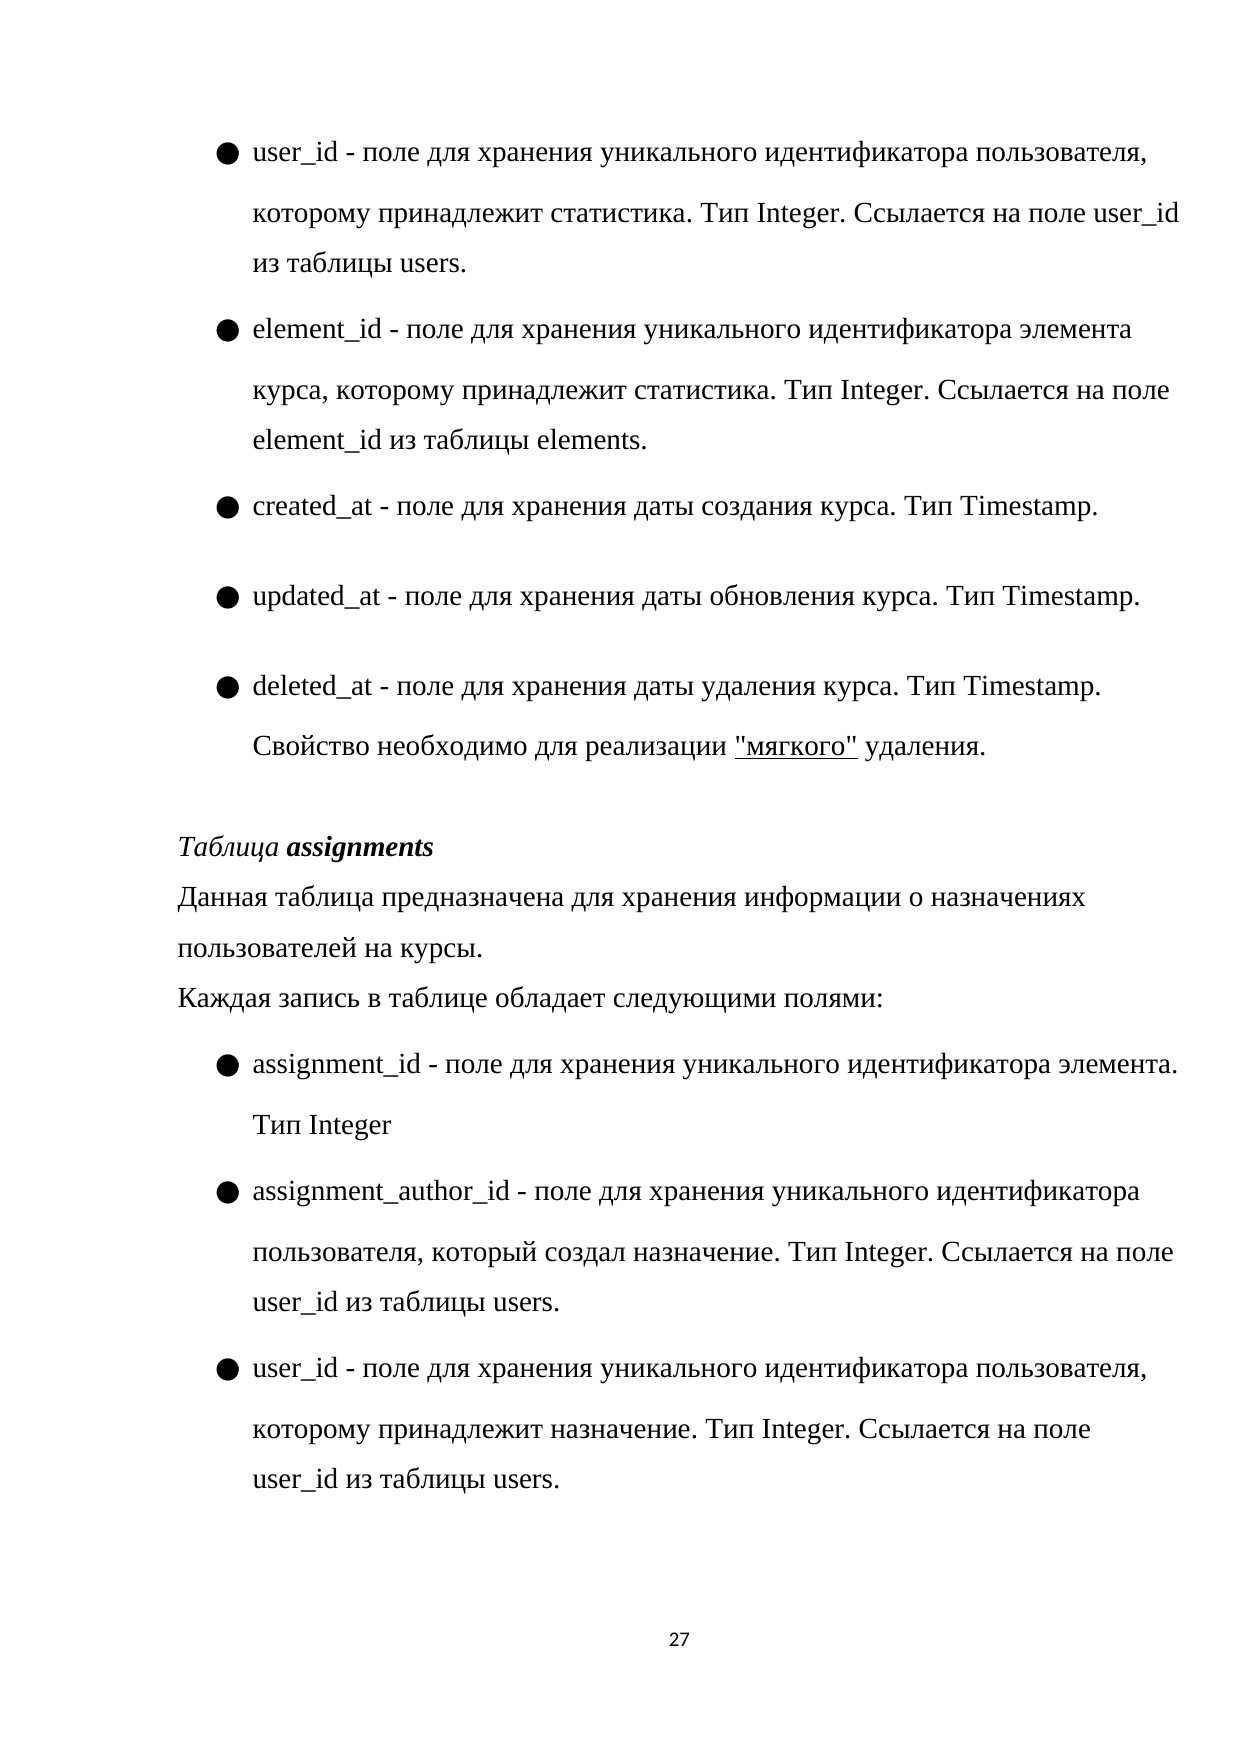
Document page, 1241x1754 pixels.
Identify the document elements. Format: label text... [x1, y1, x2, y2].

list element_id - поле для хранения уникального идентификатора элемента курса, которому принадлежит статистика. Тип Integer. Ссылается на поле element_id из таблицы elements. [215, 295, 1181, 456]
text Таблица assignments [177, 829, 1181, 863]
list user_id - поле для хранения уникального идентификатора пользователя, которому принадлежит назначение. Тип Integer. Ссылается на поле user_id из таблицы users. [215, 1334, 1181, 1495]
text Данная таблица предназначена для хранения информации о назначениях пользователей на курсы. Каждая запись в таблице обладает следующими полями: [177, 879, 1181, 1013]
list deleted_at - поле для хранения даты удаления курса. Тип Timestamp. Свойство необходимо для реализации "мягкого" удаления. [215, 652, 1181, 762]
list user_id - поле для хранения уникального идентификатора пользователя, которому принадлежит статистика. Тип Integer. Ссылается на поле user_id из таблицы users. [215, 118, 1181, 278]
list created_at - поле для хранения даты создания курса. Тип Timestamp. [215, 472, 1181, 532]
list assignment_id - поле для хранения уникального идентификатора элемента. Тип Integer [215, 1030, 1181, 1140]
list updated_at - поле для хранения даты обновления курса. Тип Timestamp. [215, 562, 1181, 622]
list assignment_author_id - поле для хранения уникального идентификатора пользователя, который создал назначение. Тип Integer. Ссылается на поле user_id из таблицы users. [215, 1157, 1181, 1318]
